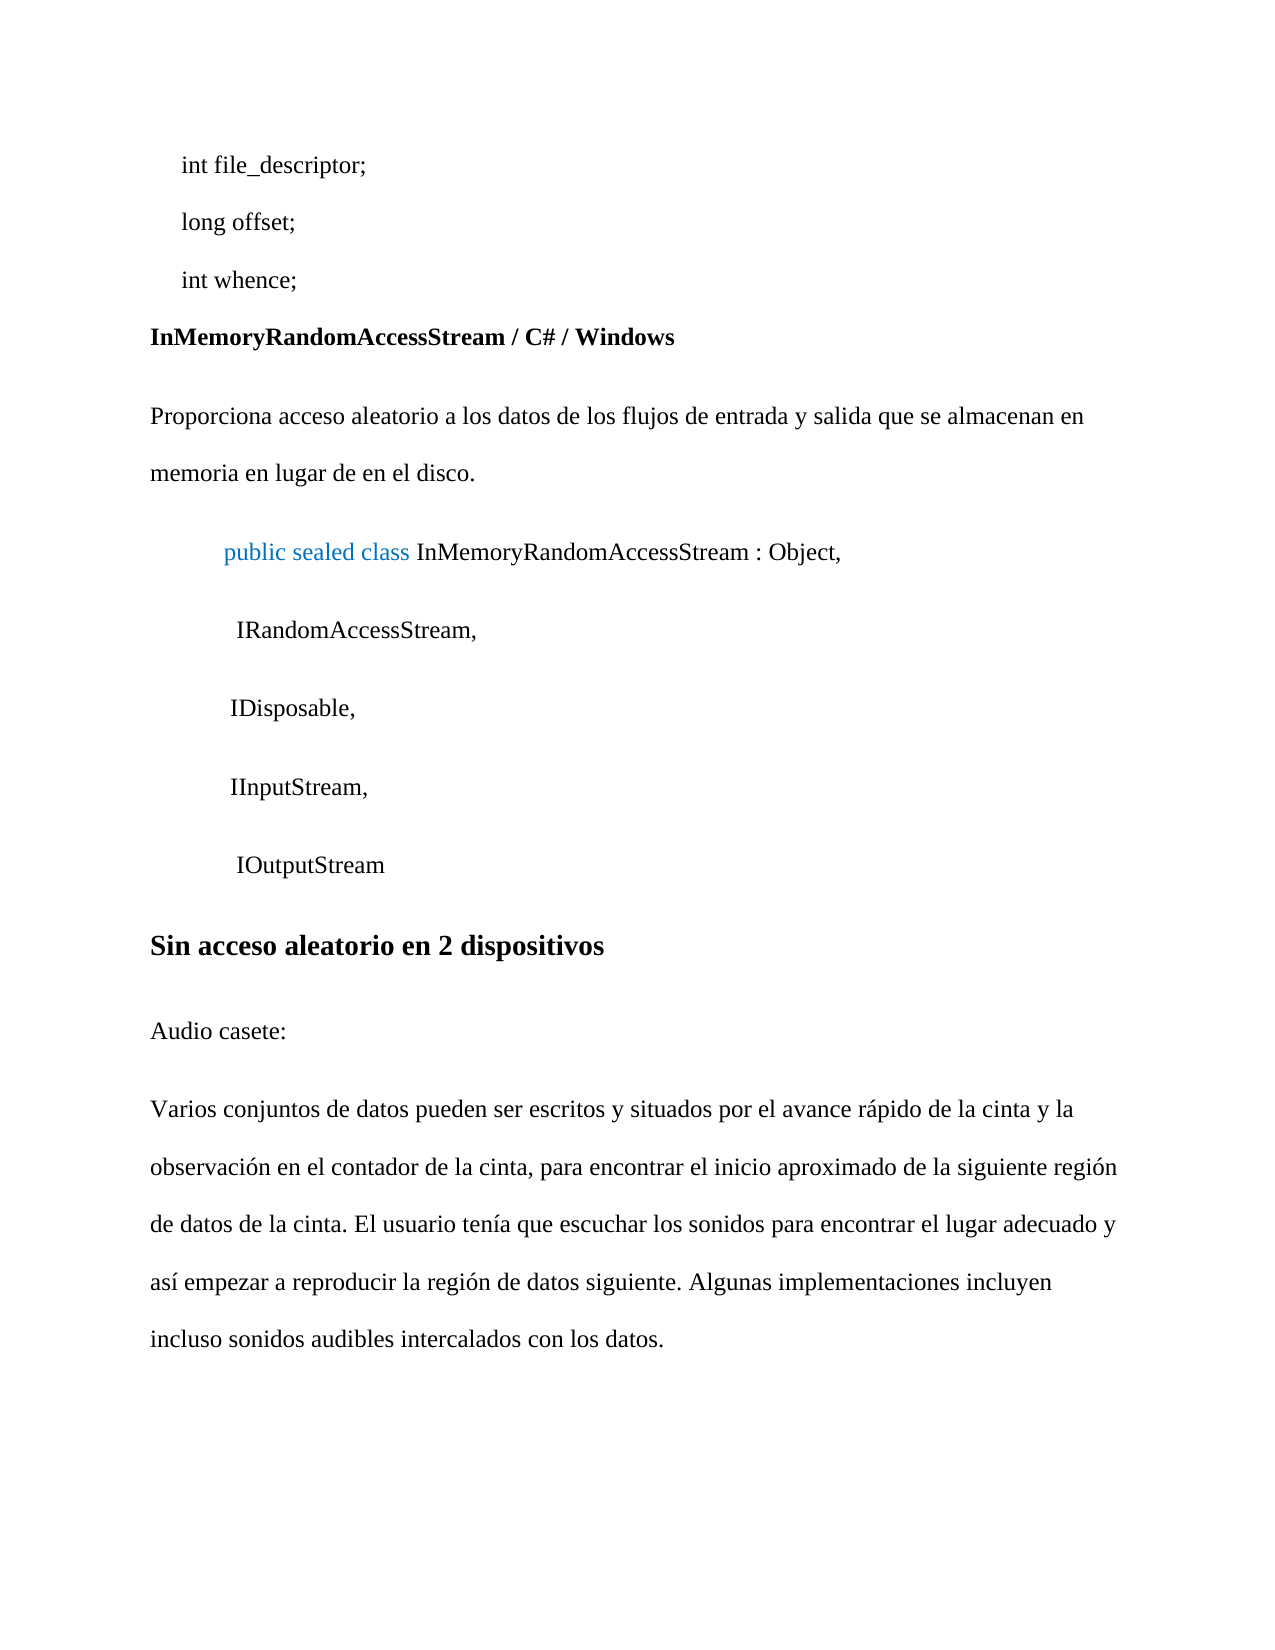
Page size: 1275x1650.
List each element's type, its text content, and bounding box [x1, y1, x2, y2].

text IOutputStream [150, 850, 1125, 879]
text Varios conjuntos de datos pueden ser escritos y situados por el avance rápido de la cinta y la observación en el contador de la cinta, para encontrar el inicio aproximado de la siguiente región de datos de la cinta. El usuario tenía que escuchar los sonidos para encontrar el lugar adecuado y así empezar a reproducir la región de datos siguiente. Algunas implementaciones incluyen incluso sonidos audibles intercalados con los datos. [150, 1094, 1125, 1353]
text int whence; [150, 265, 1125, 294]
text IInputStream, [150, 772, 1125, 800]
text Proporciona acceso aleatorio a los datos de los flujos de entrada y salida que se almacenan en memoria en lugar de en el disco. [150, 401, 1125, 487]
text Audio casete: [150, 1016, 1125, 1045]
text int file_descriptor; [150, 150, 1125, 179]
text IRandomAccessStream, [150, 615, 1125, 644]
text IDisposable, [150, 693, 1125, 722]
text public sealed class InMemoryRandomAccessStream : Object, [150, 537, 1125, 565]
text Sin acceso aleatorio en 2 dispositivos [150, 928, 1125, 962]
text long offset; [150, 207, 1125, 236]
text InMemoryRandomAccessStream / C# / Windows [150, 322, 1125, 351]
